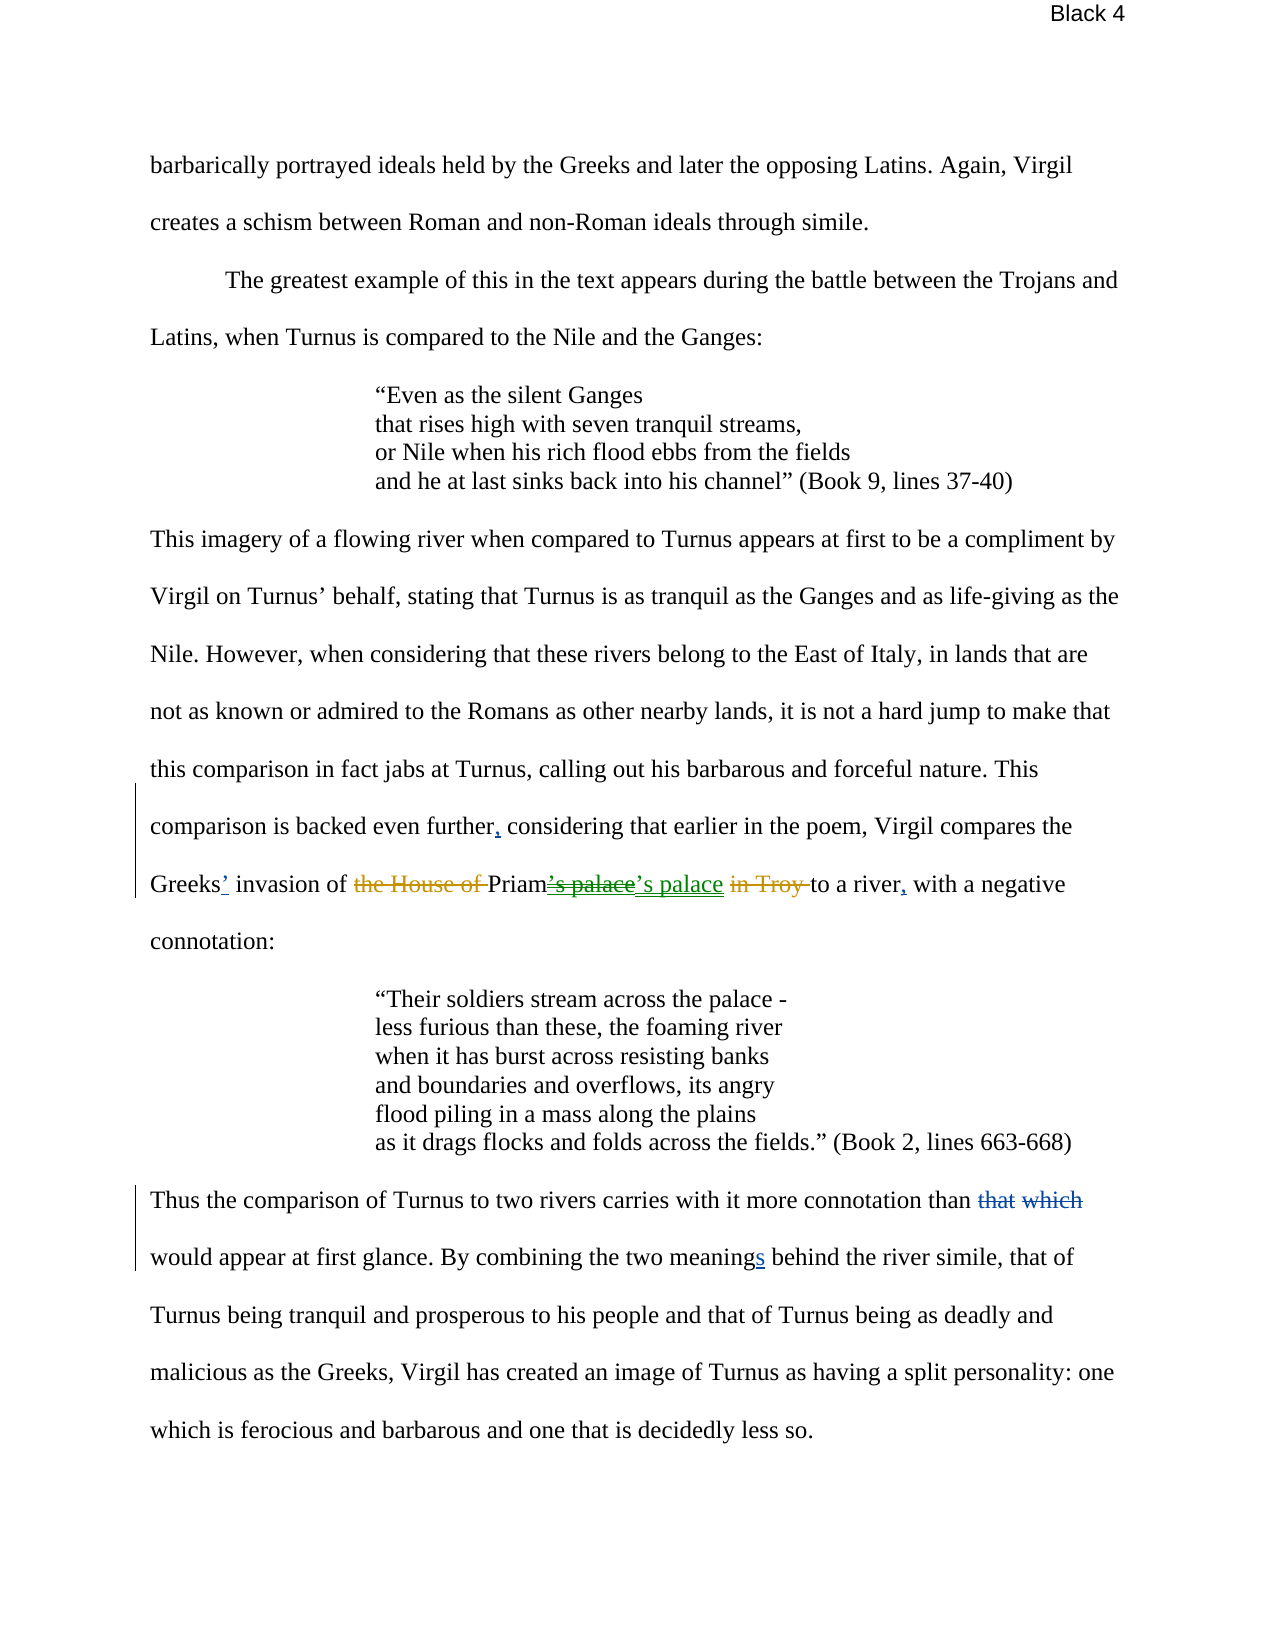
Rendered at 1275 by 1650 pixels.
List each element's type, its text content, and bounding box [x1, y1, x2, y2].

text when it has burst across resisting banks [375, 1041, 1125, 1070]
text Thus the comparison of Turnus to two rivers carries with it more connotation than would appear at first glance. By combining the two meaning behind the river simile, that of Turnus being tranquil and prosperous to his people and that of Turnus being as deadly and malicious as the Greeks, Virgil has created an image of Turnus as having a split personality: one which is ferocious and barbarous and one that is decidedly less so. [150, 1185, 1125, 1444]
text “Their soldiers stream across the palace - [375, 984, 1125, 1012]
text and boundaries and overflows, its angry [375, 1070, 1125, 1099]
text as it drags flocks and folds across the fields.” (Book 2, lines 663-668) [375, 1127, 1125, 1156]
text and he at last sinks back into his channel” (Book 9, lines 37-40) [375, 466, 1125, 495]
text The greatest example of this in the text appears during the battle between the Trojans and Latins, when Turnus is compared to the Nile and the Ganges: [150, 265, 1125, 351]
text “Even as the silent Ganges [375, 380, 1125, 409]
text or Nile when his rich flood ebbs from the fields [375, 437, 1125, 466]
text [150, 150, 1125, 236]
text that rises high with seven tranquil streams, [375, 409, 1125, 437]
text flood piling in a mass along the plains [375, 1099, 1125, 1127]
text less furious than these, the foaming river [375, 1012, 1125, 1041]
text This imagery of a flowing river when compared to Turnus appears at first to be a compliment by Virgil on Turnus’ behalf, stating that Turnus is as tranquil as the Ganges and as life-giving as the Nile. However, when considering that these rivers belong to the East of Italy, in lands that are not as known or admired to the Romans as other nearby lands, it is not a hard jump to make that this comparison in fact jabs at Turnus, calling out his barbarous and forceful nature. This comparison is backed even further considering that earlier in the poem, Virgil compares the Greeks invasion of Priam to a river with a negative connotation: [150, 524, 1125, 955]
